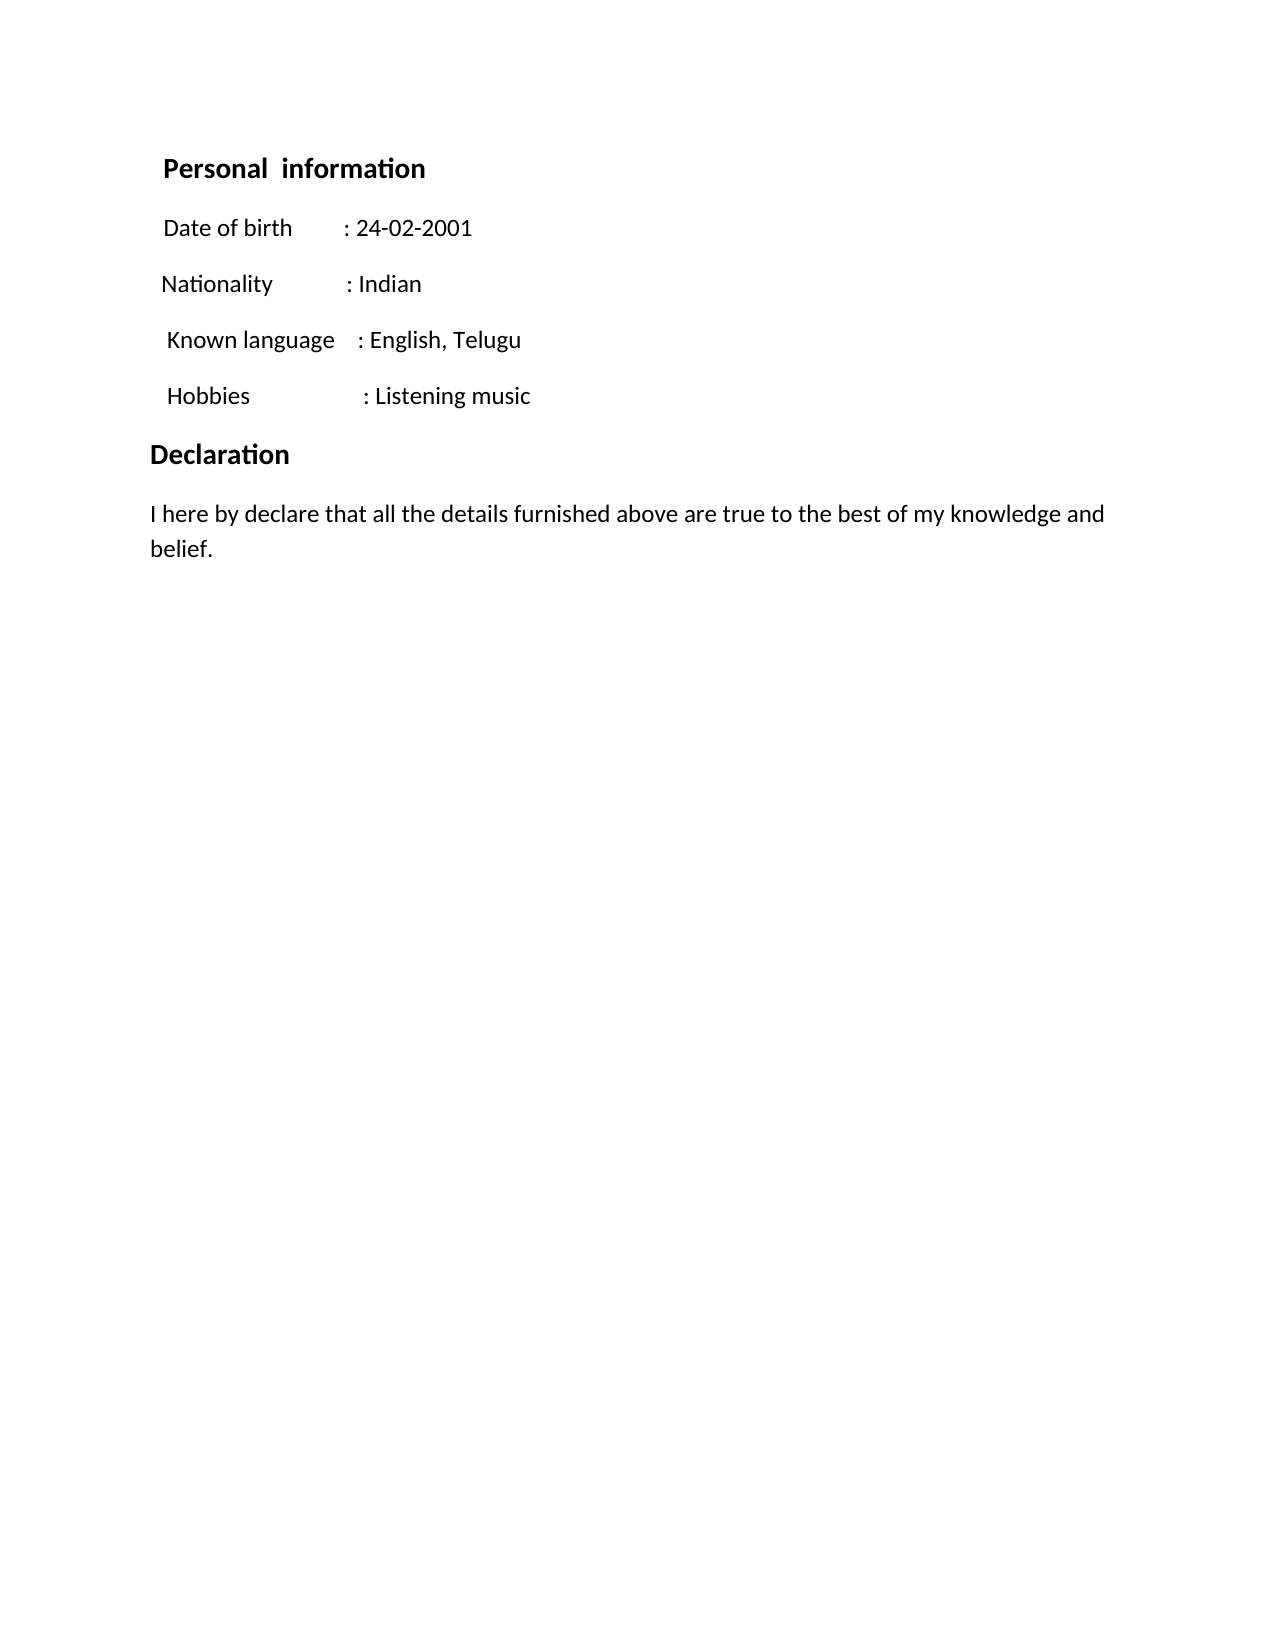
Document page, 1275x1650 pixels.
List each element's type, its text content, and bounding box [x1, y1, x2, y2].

text Personal information [150, 150, 1125, 186]
text Date of birth : 24-02-2001 [150, 212, 1125, 242]
text Hobbies : Listening music [150, 380, 1125, 411]
text Known language : English, Telugu [150, 324, 1125, 355]
text I here by declare that all the details furnished above are true to the best of my knowledge and belief. [150, 498, 1125, 563]
text Declaration [150, 436, 1125, 472]
text Nationality : Indian [150, 268, 1125, 299]
